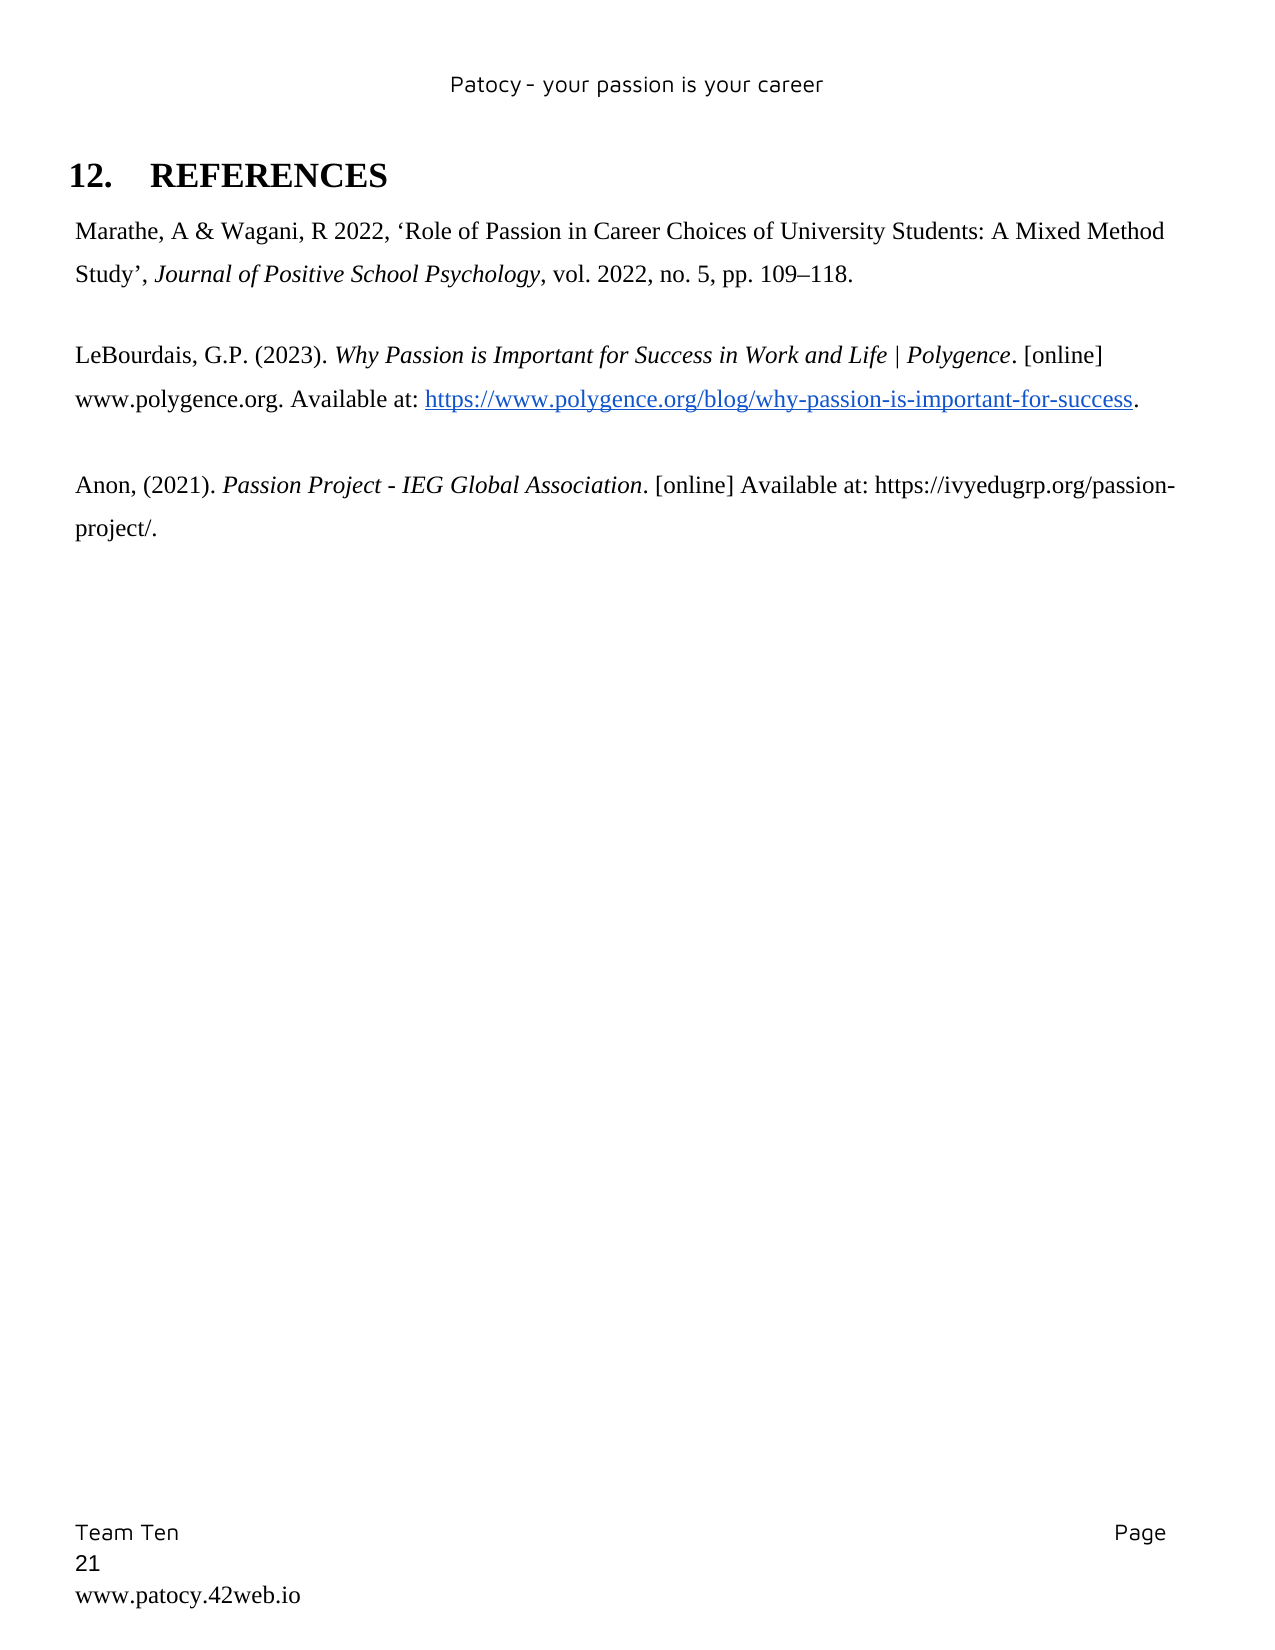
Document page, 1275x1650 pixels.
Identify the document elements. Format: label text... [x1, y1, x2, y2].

text Marathe, A & Wagani, R 2022, ‘Role of Passion in Career Choices of University Students: A Mixed Method Study’, Journal of Positive School Psychology, vol. 2022, no. 5, pp. 109–118. [75, 216, 1200, 327]
subtitle REFERENCES [112, 155, 1200, 196]
text LeBourdais, G.P. (2023). Why Passion is Important for Success in Work and Life | Polygence. [online] www.polygence.org. Available at: https://www.polygence.org/blog/why-passion-is-important-for-success. Anon, (2021). Passion Project - IEG Global Association. [online] Available at: https://ivyedugrp.org/passion-project/. [75, 341, 1200, 542]
